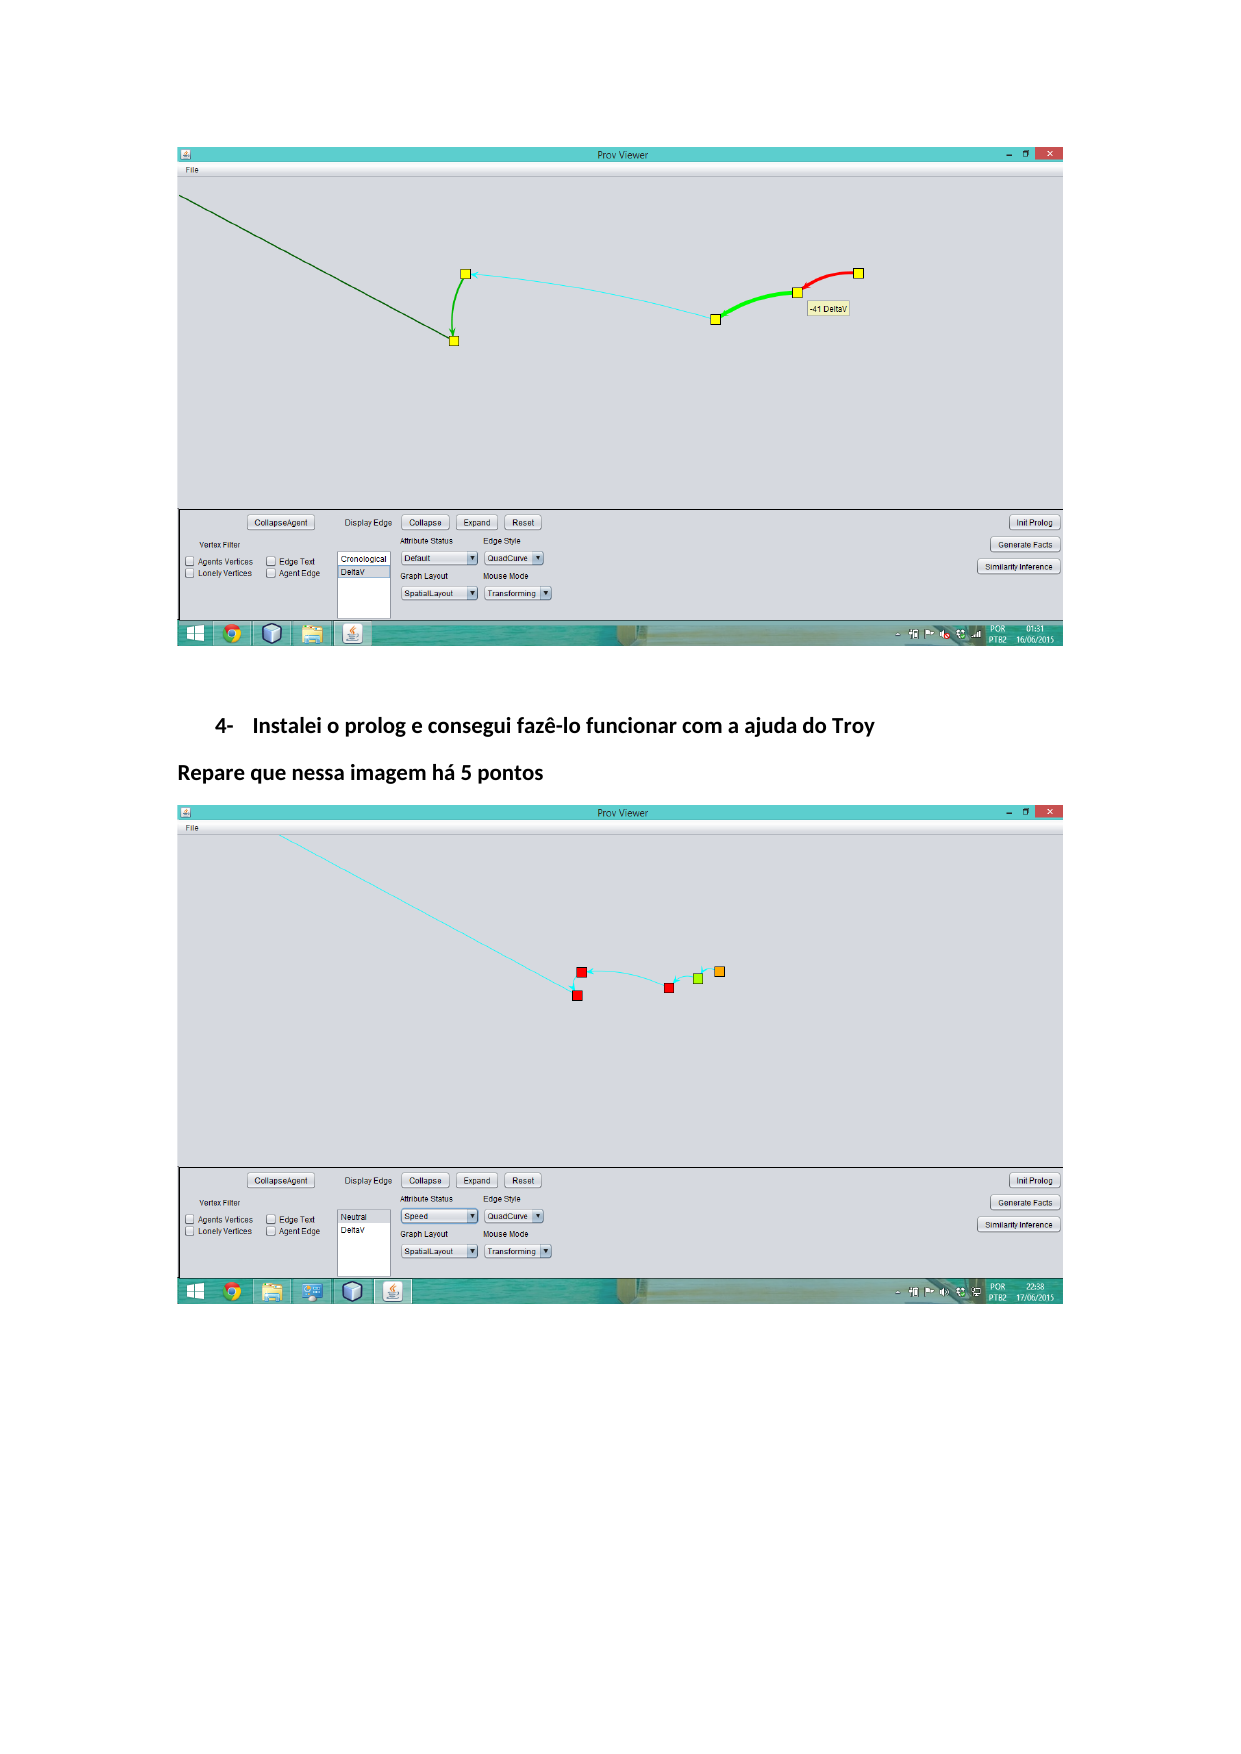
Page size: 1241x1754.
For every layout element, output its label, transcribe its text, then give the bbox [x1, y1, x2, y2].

text Repare que nessa imagem há 5 pontos [177, 758, 1063, 786]
picture [177, 805, 1063, 1304]
list Instalei o prolog e consegui fazê-lo funcionar com a ajuda do Troy [215, 712, 1063, 739]
picture [177, 147, 1063, 646]
